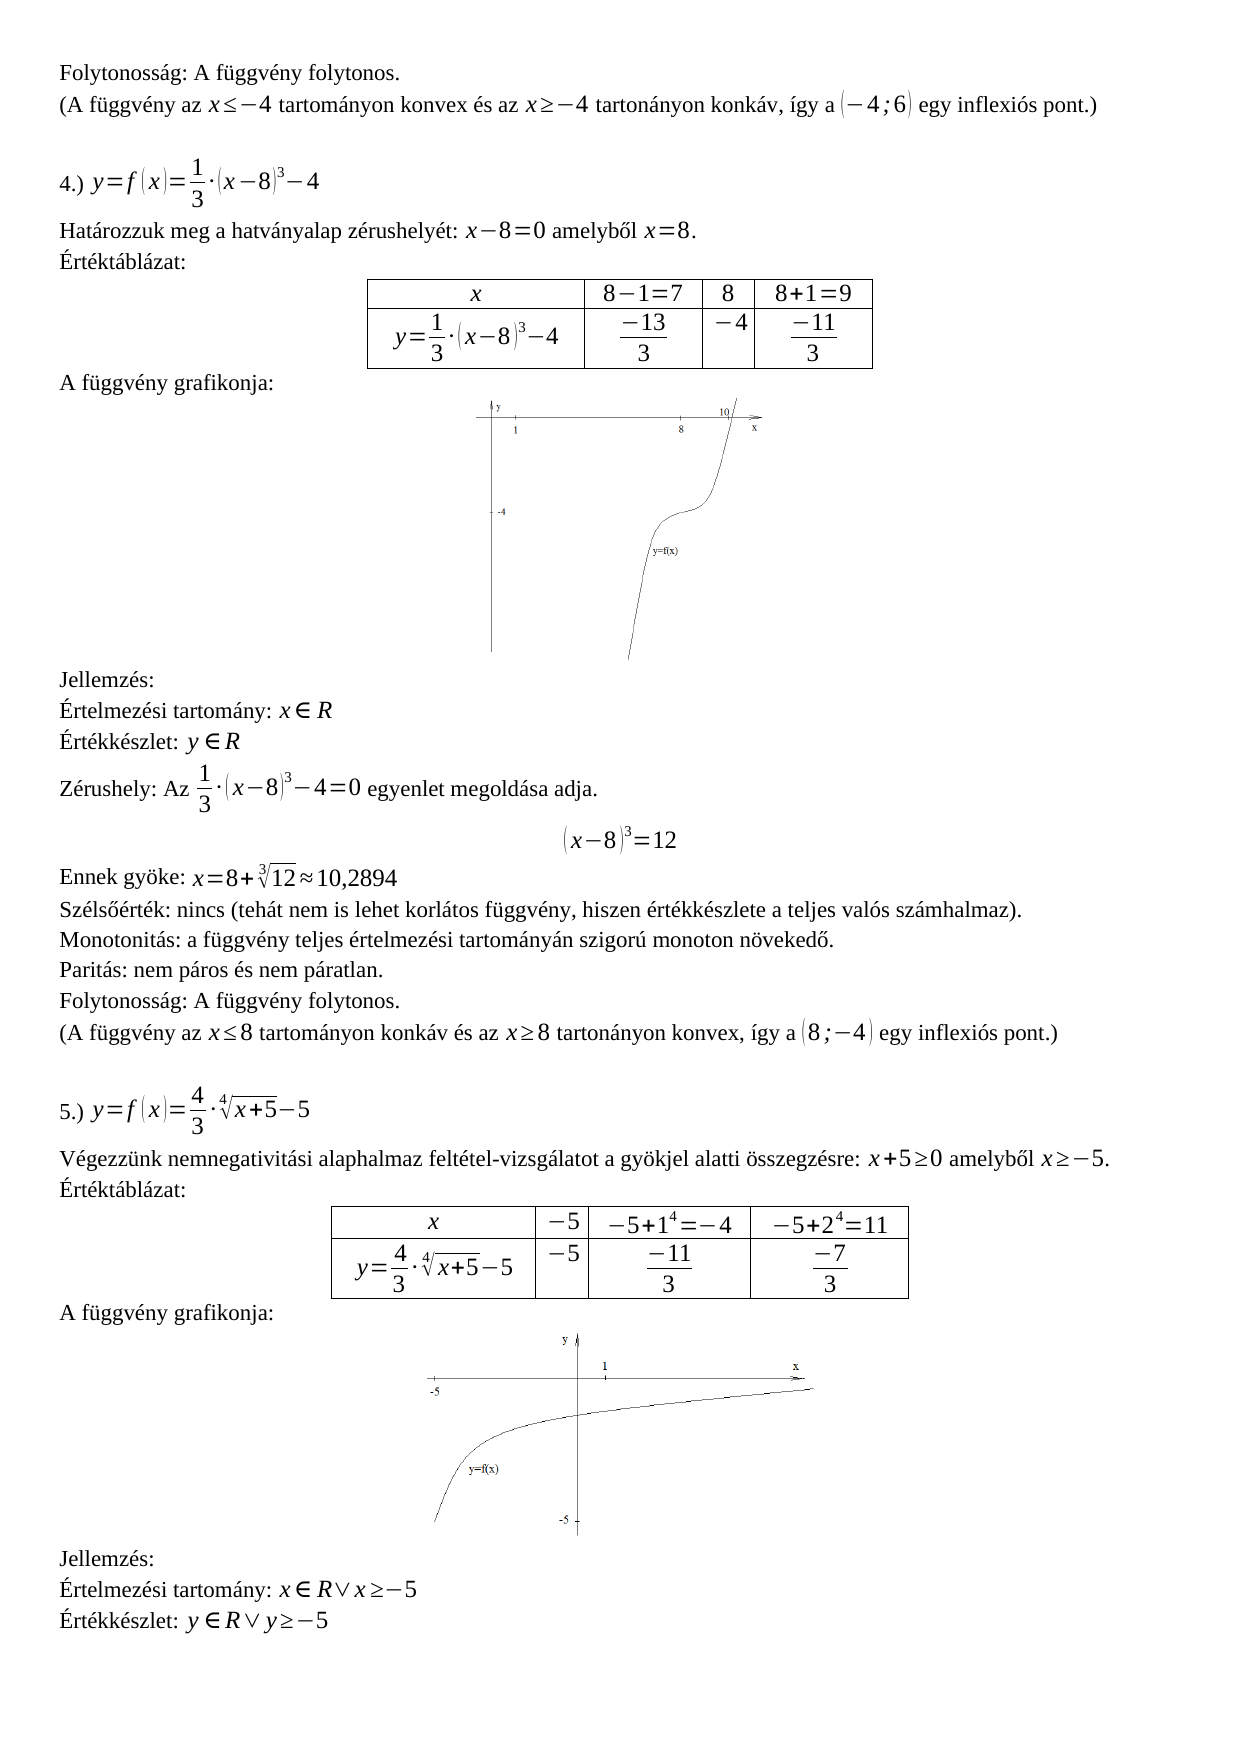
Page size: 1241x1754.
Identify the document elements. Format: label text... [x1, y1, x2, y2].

table_cell [585, 309, 702, 367]
text (A függvény az tartományon konvex és az tartonányon konkáv, így a egy inflexiós pont.) [59, 89, 1181, 120]
text (A függvény az tartományon konkáv és az tartonányon konvex, így a egy inflexiós pont.) [59, 1017, 1181, 1047]
text Jellemzés: [59, 1545, 1181, 1572]
text Monotonitás: a függvény teljes értelmezési tartományán szigorú monoton növekedő. [59, 926, 1181, 953]
table_cell [703, 309, 754, 367]
picture [421, 1329, 819, 1542]
table_header [585, 280, 702, 307]
text A függvény grafikonja: [59, 368, 1181, 395]
table_cell [589, 1239, 750, 1298]
text Értékkészlet: [59, 1607, 1181, 1634]
text Folytonosság: A függvény folytonos. [59, 987, 1181, 1013]
text Paritás: nem páros és nem páratlan. [59, 956, 1181, 983]
table_header [589, 1207, 750, 1238]
table_header [703, 280, 754, 307]
table_cell [755, 309, 872, 367]
picture [473, 398, 767, 662]
text Szélsőérték: nincs (tehát nem is lehet korlátos függvény, hiszen értékkészlete a teljes valós számhalmaz). [59, 896, 1181, 922]
table_cell [332, 1239, 535, 1298]
text Jellemzés: [59, 666, 1181, 692]
text Értelmezési tartomány: [59, 696, 1181, 724]
text Értékkészlet: [59, 728, 1181, 755]
text Ennek gyöke: [59, 860, 1181, 892]
text Folytonosság: A függvény folytonos. [59, 59, 1181, 85]
text Értelmezési tartomány: [59, 1576, 1181, 1603]
table_cell [751, 1239, 908, 1298]
table_header [332, 1207, 535, 1238]
text 5.) [59, 1082, 1181, 1141]
table_header [751, 1207, 908, 1238]
table_cell [536, 1239, 588, 1298]
table_cell [368, 309, 584, 367]
text 4.) [59, 154, 1181, 213]
table_header [536, 1207, 588, 1238]
table_header [755, 280, 872, 307]
text A függvény grafikonja: [59, 1299, 1181, 1326]
text Végezzünk nemnegativitási alaphalmaz feltétel-vizsgálatot a gyökjel alatti összegzésre: amelyből . [59, 1144, 1181, 1172]
text Értéktáblázat: [59, 248, 1181, 274]
text Zérushely: Az egyenlet megoldása adja. [59, 759, 1181, 818]
table_header [368, 280, 584, 307]
text Határozzuk meg a hatványalap zérushelyét: amelyből . [59, 217, 1181, 244]
text Értéktáblázat: [59, 1176, 1181, 1202]
